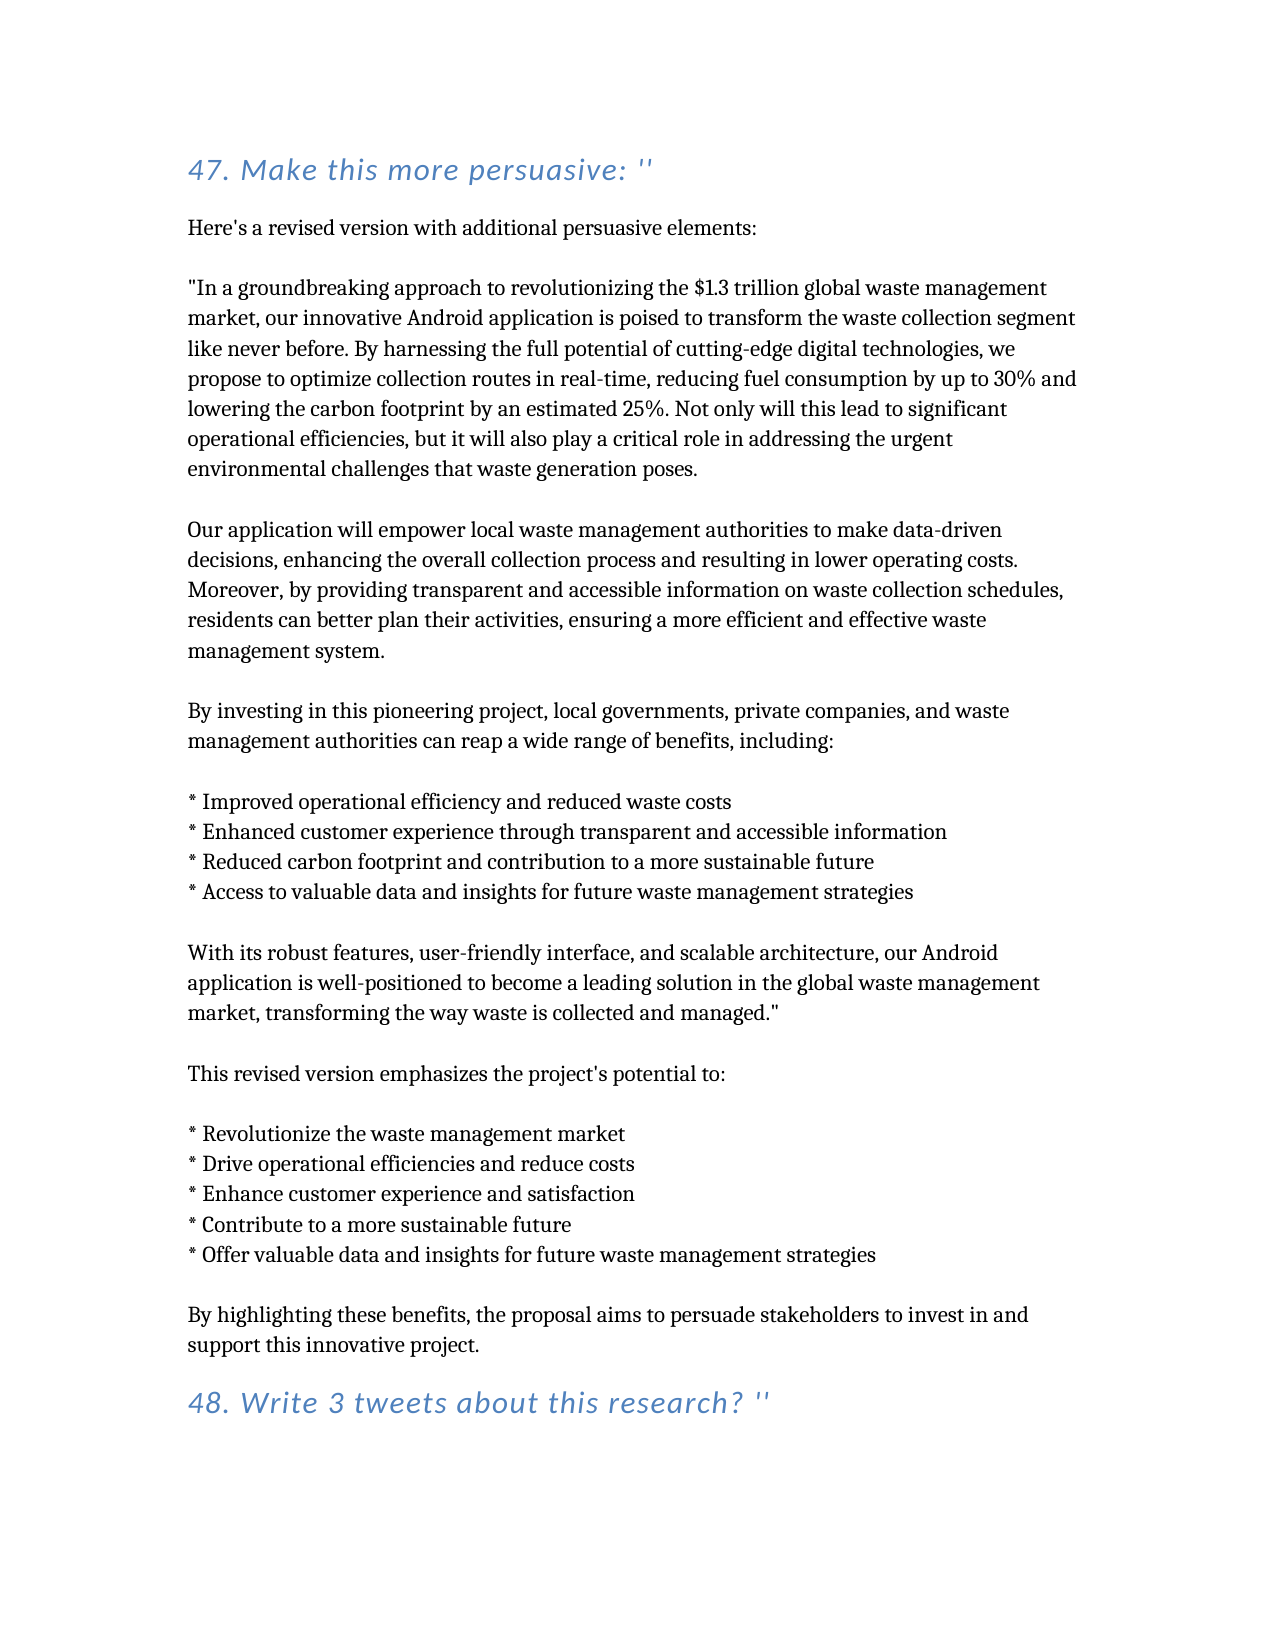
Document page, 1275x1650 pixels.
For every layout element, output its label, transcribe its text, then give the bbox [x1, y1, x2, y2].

subtitle 47. Make this more persuasive: '' [187, 150, 1087, 188]
subtitle 48. Write 3 tweets about this research? '' [187, 1383, 1087, 1421]
text Here's a revised version with additional persuasive elements: "In a groundbreaking approach to revolutionizing the $1.3 trillion global waste management market, our innovative Android application is poised to transform the waste collection segment like never before. By harnessing the full potential of cutting-edge digital technologies, we propose to optimize collection routes in real-time, reducing fuel consumption by up to 30% and lowering the carbon footprint by an estimated 25%. Not only will this lead to significant operational efficiencies, but it will also play a critical role in addressing the urgent environmental challenges that waste generation poses. Our application will empower local waste management authorities to make data-driven decisions, enhancing the overall collection process and resulting in lower operating costs. Moreover, by providing transparent and accessible information on waste collection schedules, residents can better plan their activities, ensuring a more efficient and effective waste management system. By investing in this pioneering project, local governments, private companies, and waste management authorities can reap a wide range of benefits, including: * Improved operational efficiency and reduced waste costs * Enhanced customer experience through transparent and accessible information * Reduced carbon footprint and contribution to a more sustainable future * Access to valuable data and insights for future waste management strategies With its robust features, user-friendly interface, and scalable architecture, our Android application is well-positioned to become a leading solution in the global waste management market, transforming the way waste is collected and managed." This revised version emphasizes the project's potential to: * Revolutionize the waste management market * Drive operational efficiencies and reduce costs * Enhance customer experience and satisfaction * Contribute to a more sustainable future * Offer valuable data and insights for future waste management strategies By highlighting these benefits, the proposal aims to persuade stakeholders to invest in and support this innovative project. [187, 214, 1087, 1359]
